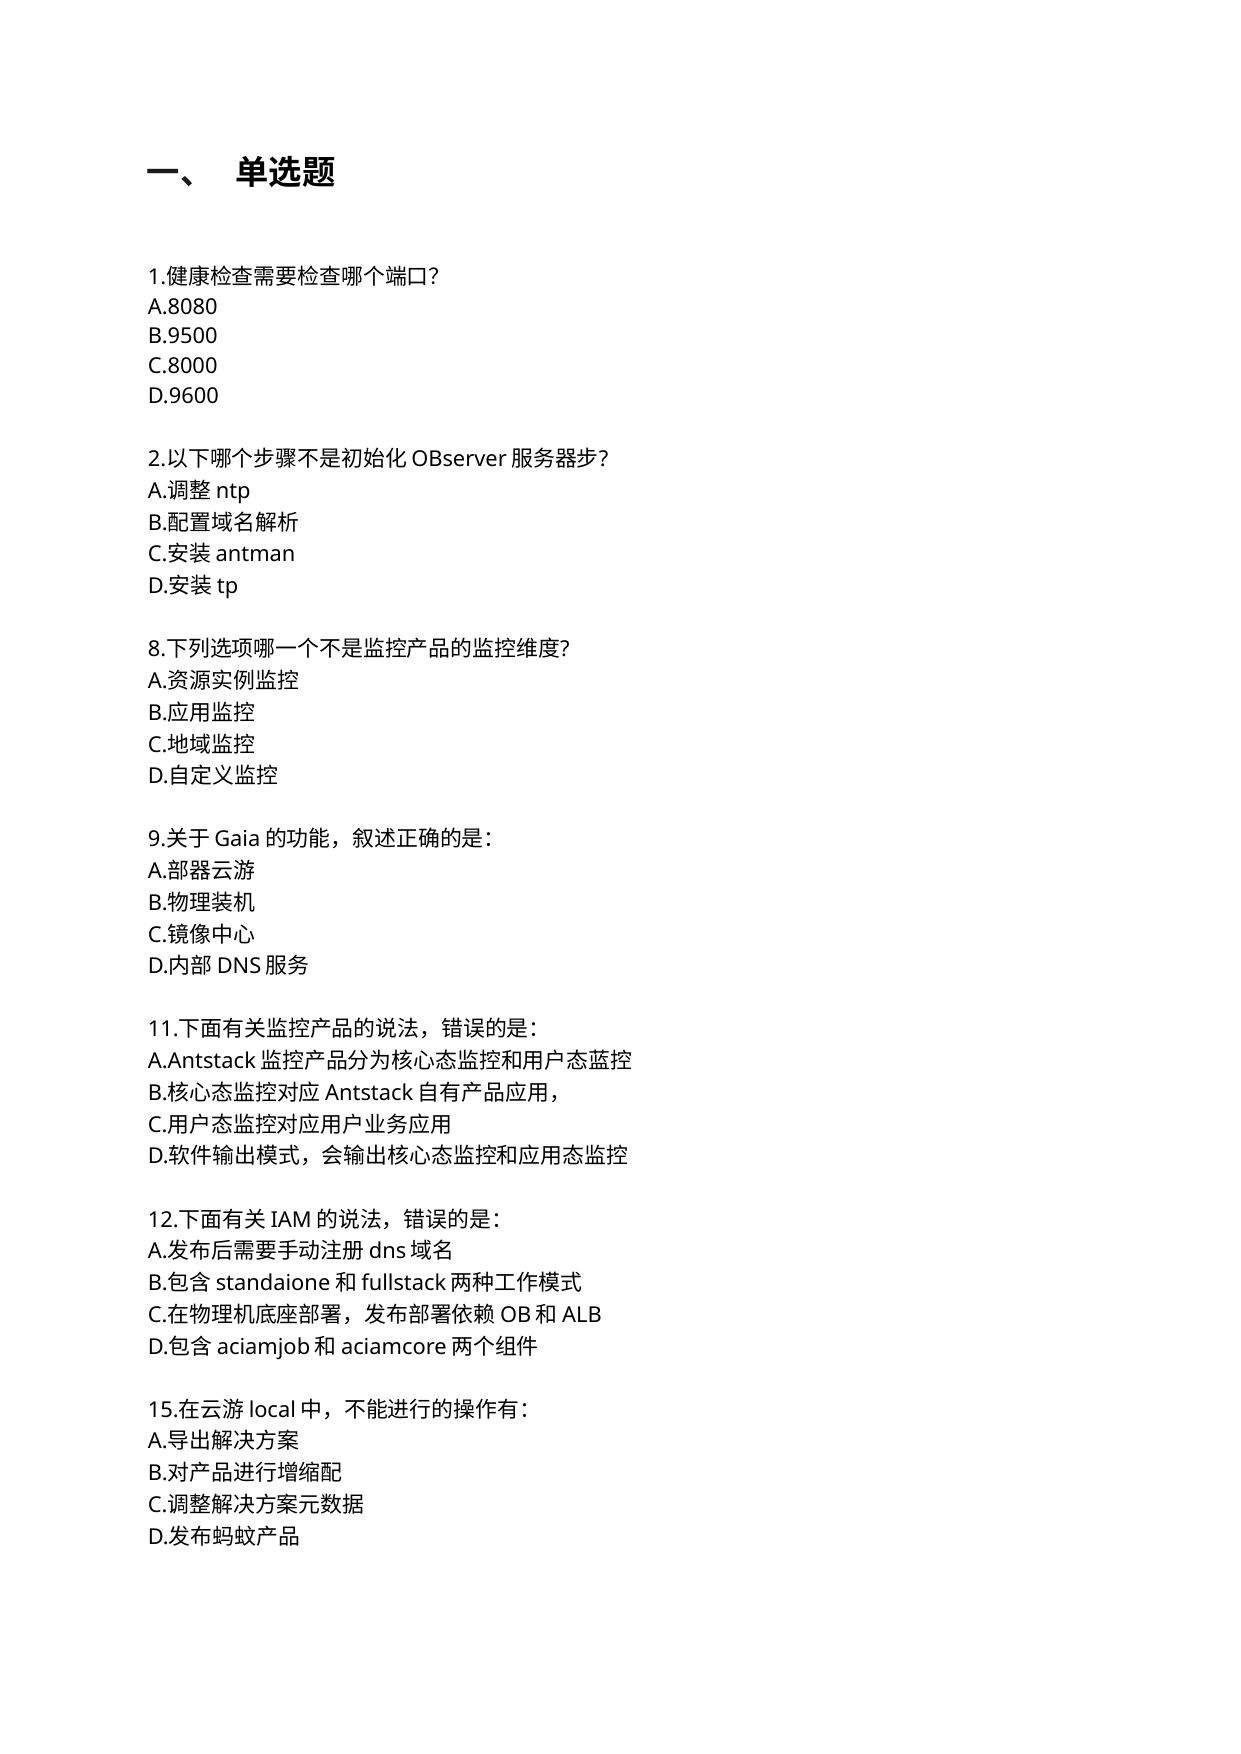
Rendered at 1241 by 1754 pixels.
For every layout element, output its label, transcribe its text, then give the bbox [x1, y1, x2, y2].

text D.发布蚂蚊产品 [148, 1519, 1093, 1551]
text 9.关于Gaia的功能，叙述正确的是： [148, 821, 1093, 853]
text B.应用监控 [148, 695, 1093, 727]
text 2.以下哪个步骤不是初始化OBserver服务器步? [148, 441, 1093, 473]
text C.镜像中心 [148, 917, 1093, 948]
text B.物理装机 [148, 885, 1093, 917]
text C.调整解决方案元数据 [148, 1487, 1093, 1519]
text D.包含aciamjob和aciamcore两个组件 [148, 1329, 1093, 1360]
text 15.在云游local中，不能进行的操作有： [148, 1392, 1093, 1423]
text B.配置域名解析 [148, 505, 1093, 536]
text 8.下列选项哪一个不是监控产品的监控维度? [148, 631, 1093, 663]
text A.资源实例监控 [148, 663, 1093, 695]
text A.8080 [148, 291, 1093, 321]
text C.地域监控 [148, 727, 1093, 758]
text 12.下面有关IAM的说法，错误的是： [148, 1202, 1093, 1233]
text C.在物理机底座部署，发布部署依赖OB和ALB [148, 1297, 1093, 1329]
text D.软件输出模式，会输出核心态监控和应用态监控 [148, 1138, 1093, 1170]
text C.8000 [148, 350, 1093, 380]
text A.部器云游 [148, 853, 1093, 885]
text D.安装tp [148, 568, 1093, 600]
text A.导出解决方案 [148, 1423, 1093, 1455]
text D.内部DNS服务 [148, 948, 1093, 980]
text C.安装antman [148, 536, 1093, 568]
text A.发布后需要手动注册dns域名 [148, 1233, 1093, 1265]
text C.用户态监控对应用户业务应用 [148, 1107, 1093, 1138]
text D.自定义监控 [148, 758, 1093, 790]
text 1.健康检查需要检查哪个端口？ [148, 259, 1093, 291]
text D.9600 [148, 380, 1093, 410]
text A.Antstack监控产品分为核心态监控和用户态蓝控 [148, 1043, 1093, 1075]
text B.包含standaione和fullstack两种工作模式 [148, 1265, 1093, 1297]
text A.调整ntp [148, 473, 1093, 505]
text 11.下面有关监控产品的说法，错误的是： [148, 1011, 1093, 1043]
text B.核心态监控对应Antstack自有产品应用， [148, 1075, 1093, 1107]
subtitle 单选题 [146, 146, 1093, 194]
text B.对产品进行增缩配 [148, 1455, 1093, 1487]
text B.9500 [148, 321, 1093, 350]
